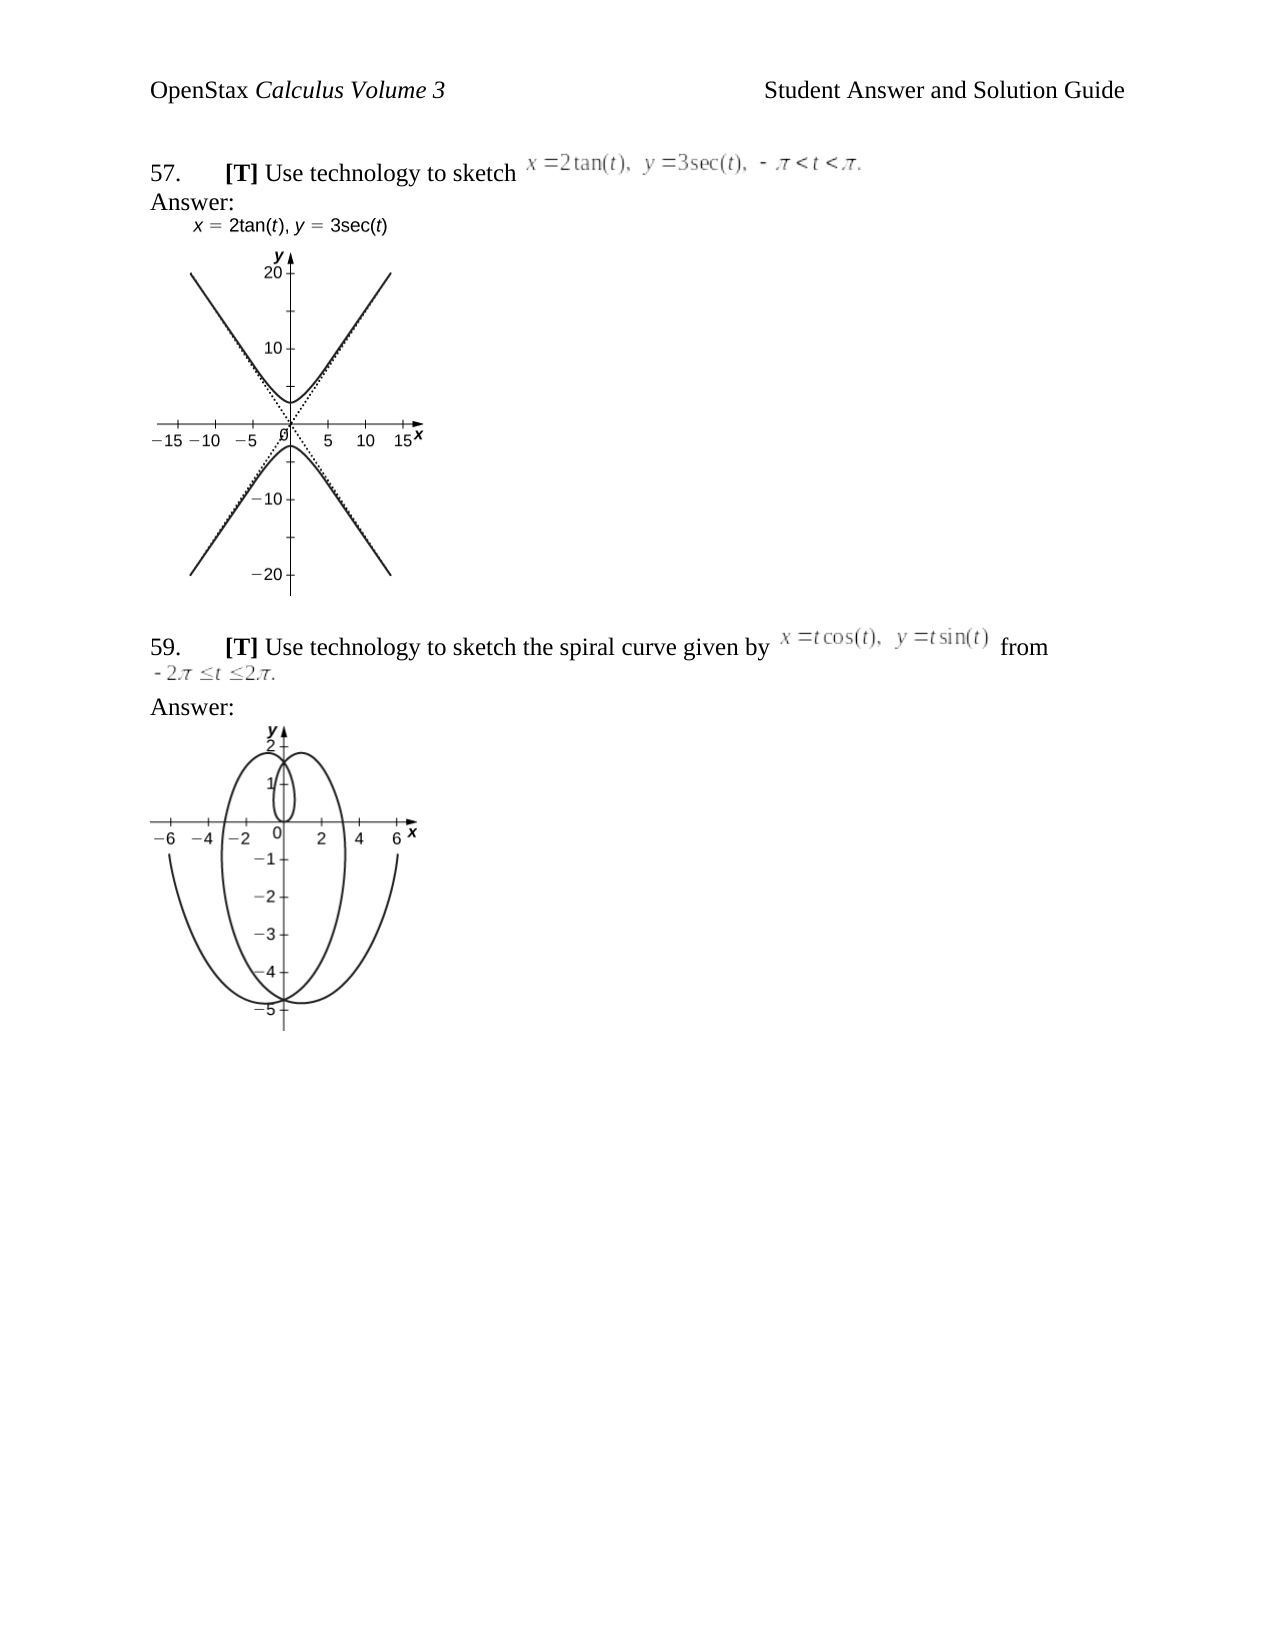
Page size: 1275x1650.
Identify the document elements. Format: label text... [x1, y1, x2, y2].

picture [150, 215, 424, 596]
text Answer: [150, 692, 1125, 721]
text Answer: [150, 187, 1125, 215]
text 59. [T] Use technology to sketch the spiral curve given by from [150, 624, 1125, 692]
picture [150, 721, 418, 1031]
text 57. [T] Use technology to sketch [150, 150, 1125, 187]
